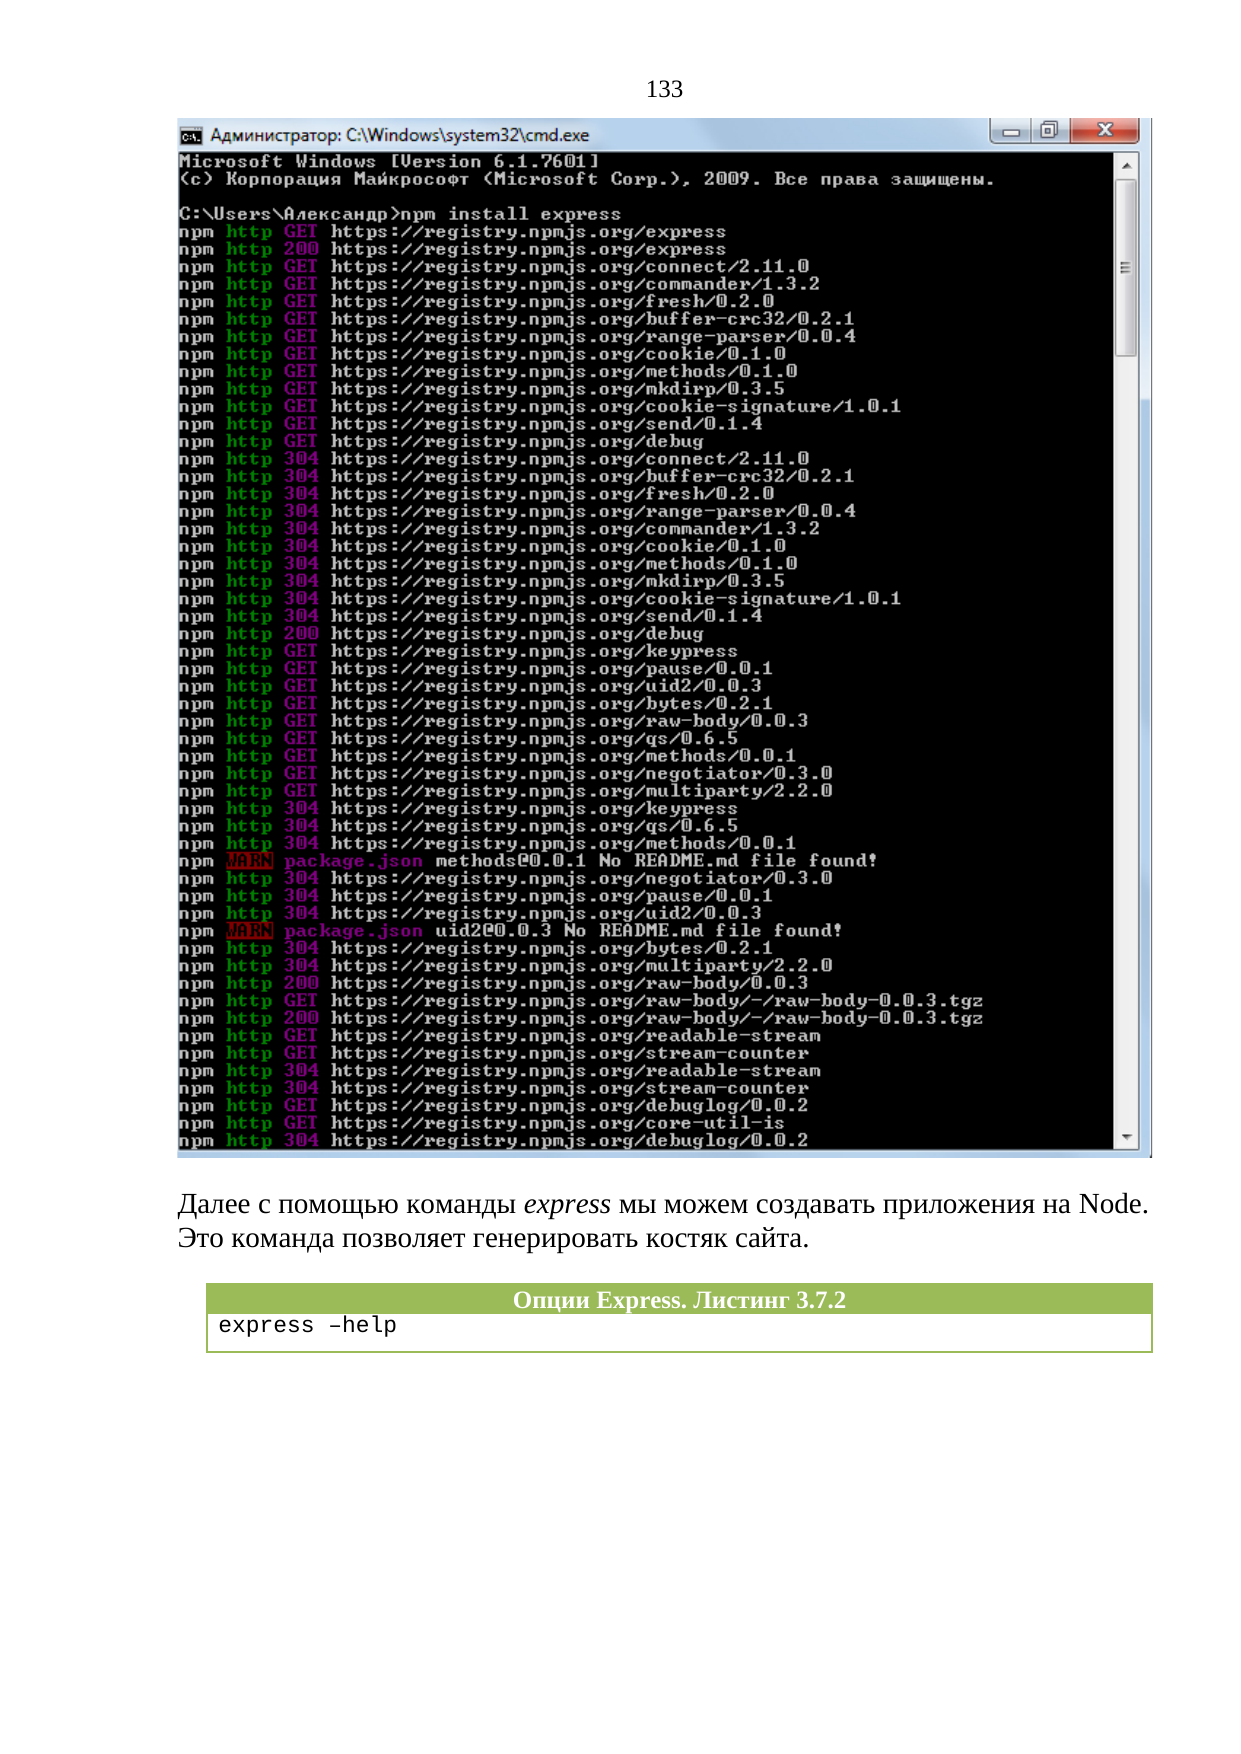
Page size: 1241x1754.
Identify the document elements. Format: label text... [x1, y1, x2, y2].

table_header Опции Express. Листинг 3.7.2 [208, 1285, 1151, 1314]
table_cell express –help [208, 1314, 1151, 1351]
picture [177, 118, 1153, 1158]
text Далее с помощью команды express мы можем создавать приложения на Node. Это команда позволяет генерировать костяк сайта. [177, 1187, 1152, 1254]
